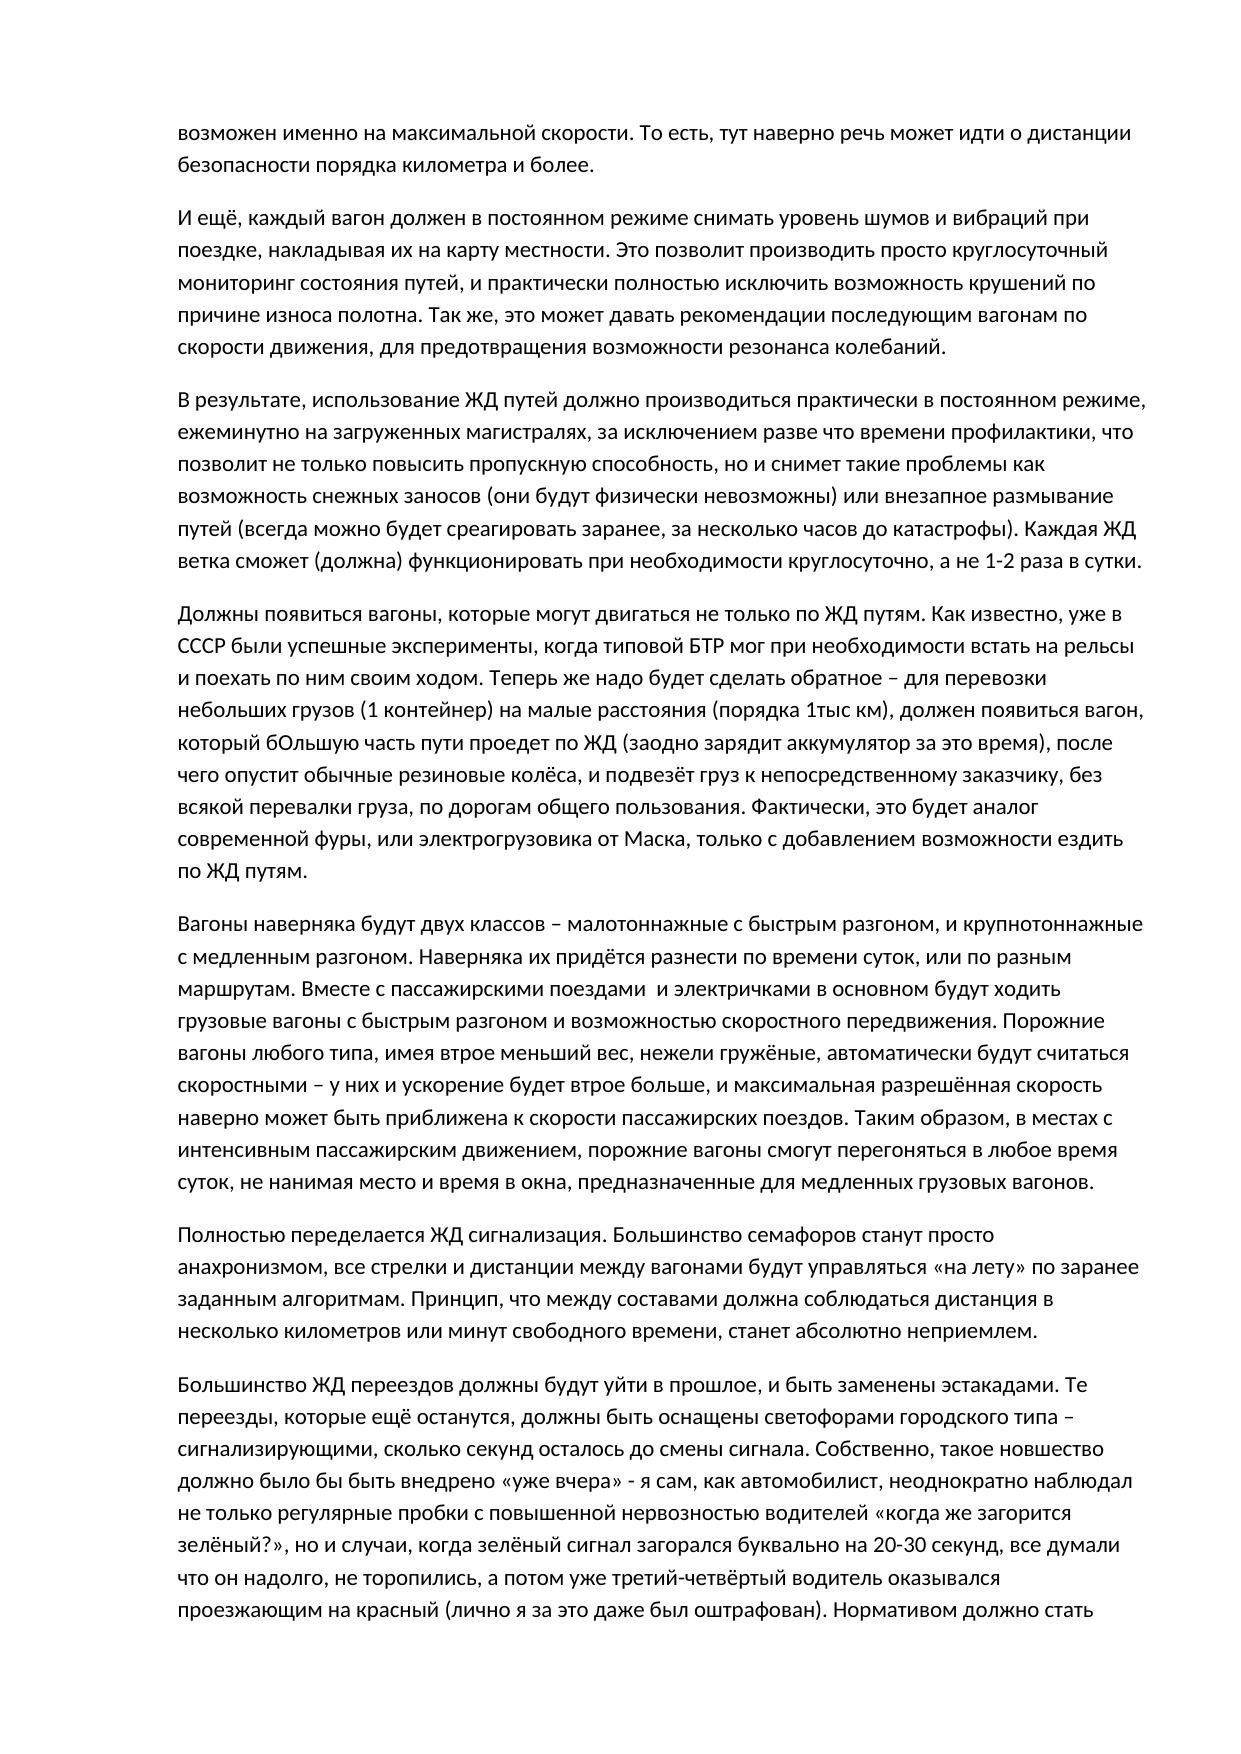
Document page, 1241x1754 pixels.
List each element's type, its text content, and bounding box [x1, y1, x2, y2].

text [177, 1370, 1152, 1623]
text Должны появиться вагоны, которые могут двигаться не только по ЖД путям. Как известно, уже в СССР были успешные эксперименты, когда типовой БТР мог при необходимости встать на рельсы и поехать по ним своим ходом. Теперь же надо будет сделать обратное – для перевозки небольших грузов (1 контейнер) на малые расстояния (порядка 1тыс км), должен появиться вагон, который бОльшую часть пути проедет по ЖД (заодно зарядит аккумулятор за это время), после чего опустит обычные резиновые колёса, и подвезёт груз к непосредственному заказчику, без всякой перевалки груза, по дорогам общего пользования. Фактически, это будет аналог современной фуры, или электрогрузовика от Маска, только с добавлением возможности ездить по ЖД путям. [177, 599, 1152, 884]
text И ещё, каждый вагон должен в постоянном режиме снимать уровень шумов и вибраций при поездке, накладывая их на карту местности. Это позволит производить просто круглосуточный мониторинг состояния путей, и практически полностью исключить возможность крушений по причине износа полотна. Так же, это может давать рекомендации последующим вагонам по скорости движения, для предотвращения возможности резонанса колебаний. [177, 203, 1152, 360]
text В результате, использование ЖД путей должно производиться практически в постоянном режиме, ежеминутно на загруженных магистралях, за исключением разве что времени профилактики, что позволит не только повысить пропускную способность, но и снимет такие проблемы как возможность снежных заносов (они будут физически невозможны) или внезапное размывание путей (всегда можно будет среагировать заранее, за несколько часов до катастрофы). Каждая ЖД ветка сможет (должна) функционировать при необходимости круглосуточно, а не 1-2 раза в сутки. [177, 385, 1152, 574]
text Вагоны наверняка будут двух классов – малотоннажные с быстрым разгоном, и крупнотоннажные с медленным разгоном. Наверняка их придётся разнести по времени суток, или по разным маршрутам. Вместе с пассажирскими поездами и электричками в основном будут ходить грузовые вагоны с быстрым разгоном и возможностью скоростного передвижения. Порожние вагоны любого типа, имея втрое меньший вес, нежели гружёные, автоматически будут считаться скоростными – у них и ускорение будет втрое больше, и максимальная разрешённая скорость наверно может быть приближена к скорости пассажирских поездов. Таким образом, в местах с интенсивным пассажирским движением, порожние вагоны смогут перегоняться в любое время суток, не нанимая место и время в окна, предназначенные для медленных грузовых вагонов. [177, 909, 1152, 1195]
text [177, 118, 1152, 178]
text Полностью переделается ЖД сигнализация. Большинство семафоров станут просто анахронизмом, все стрелки и дистанции между вагонами будут управляться «на лету» по заранее заданным алгоритмам. Принцип, что между составами должна соблюдаться дистанция в несколько километров или минут свободного времени, станет абсолютно неприемлем. [177, 1220, 1152, 1345]
